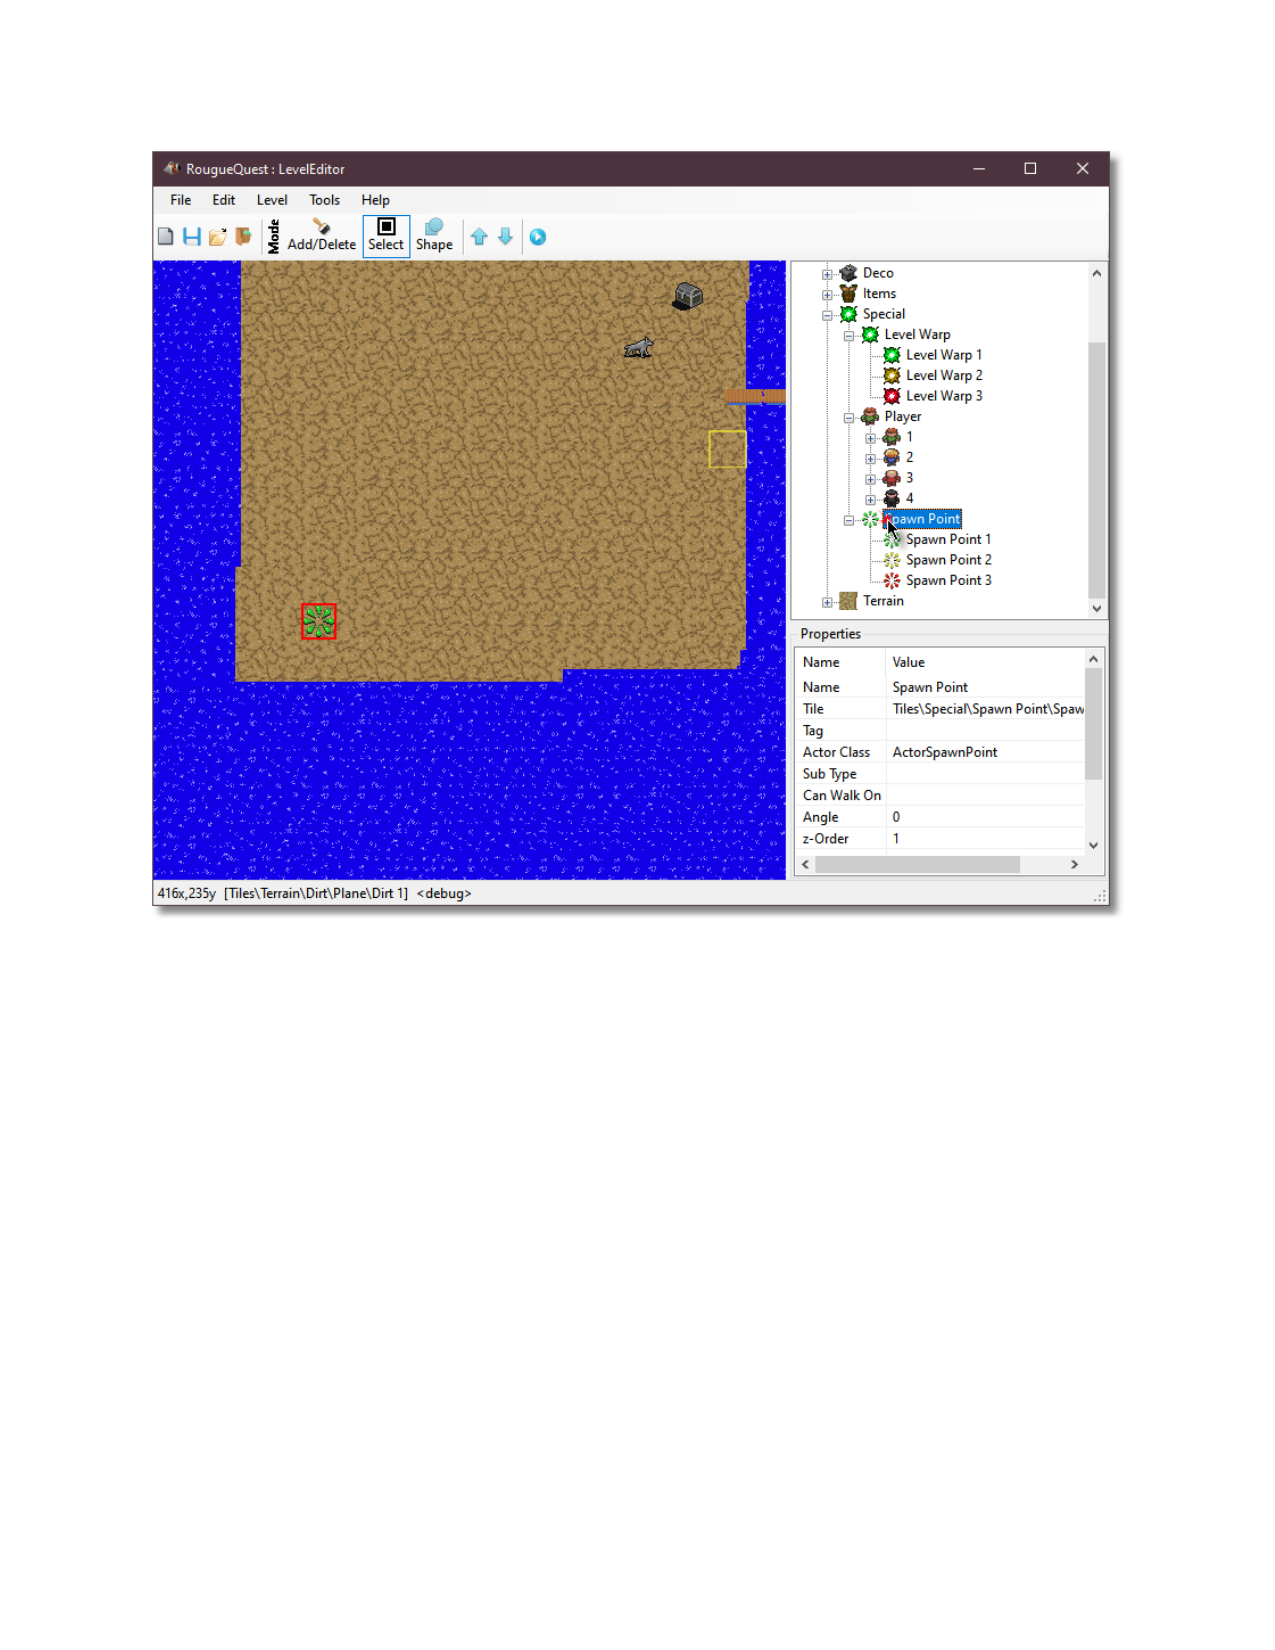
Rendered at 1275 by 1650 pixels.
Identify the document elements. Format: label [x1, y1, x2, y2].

picture [150, 150, 1125, 922]
